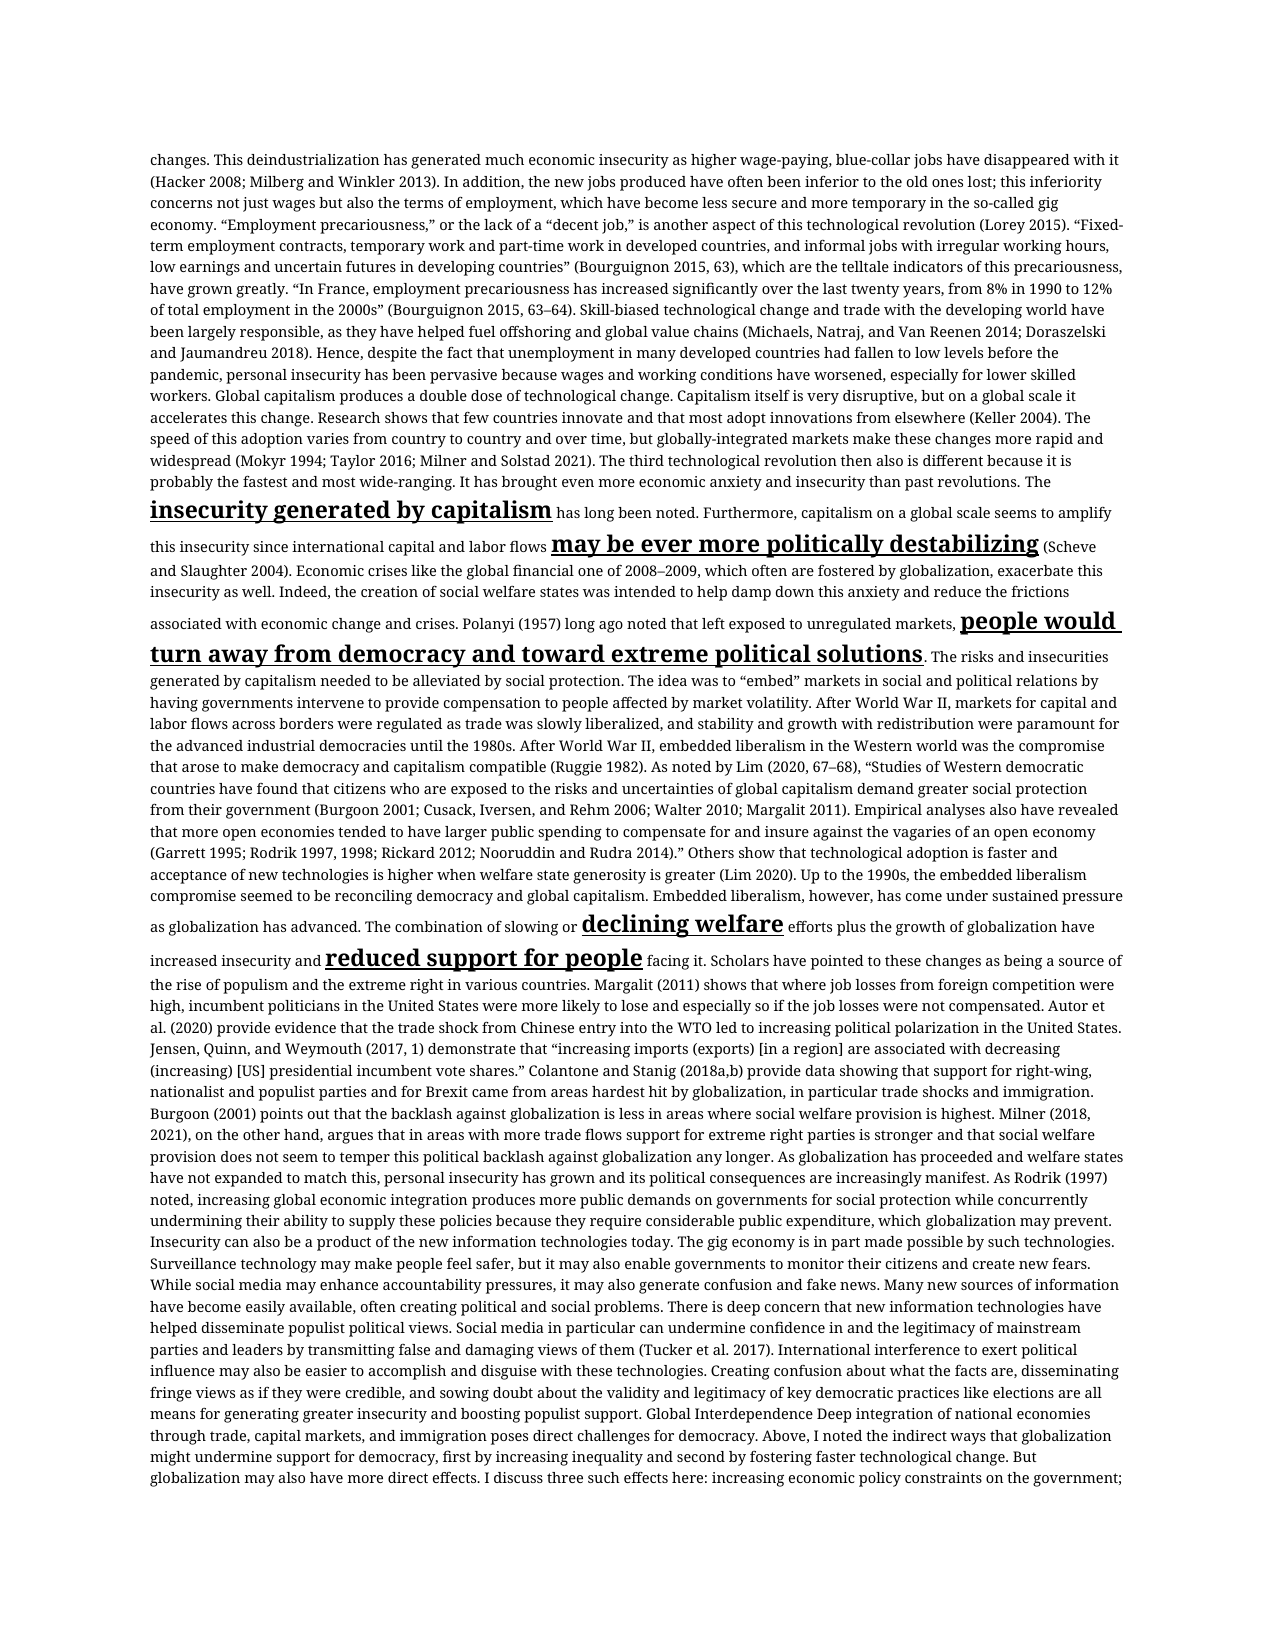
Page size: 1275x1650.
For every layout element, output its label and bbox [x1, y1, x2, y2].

text [150, 150, 1125, 1488]
